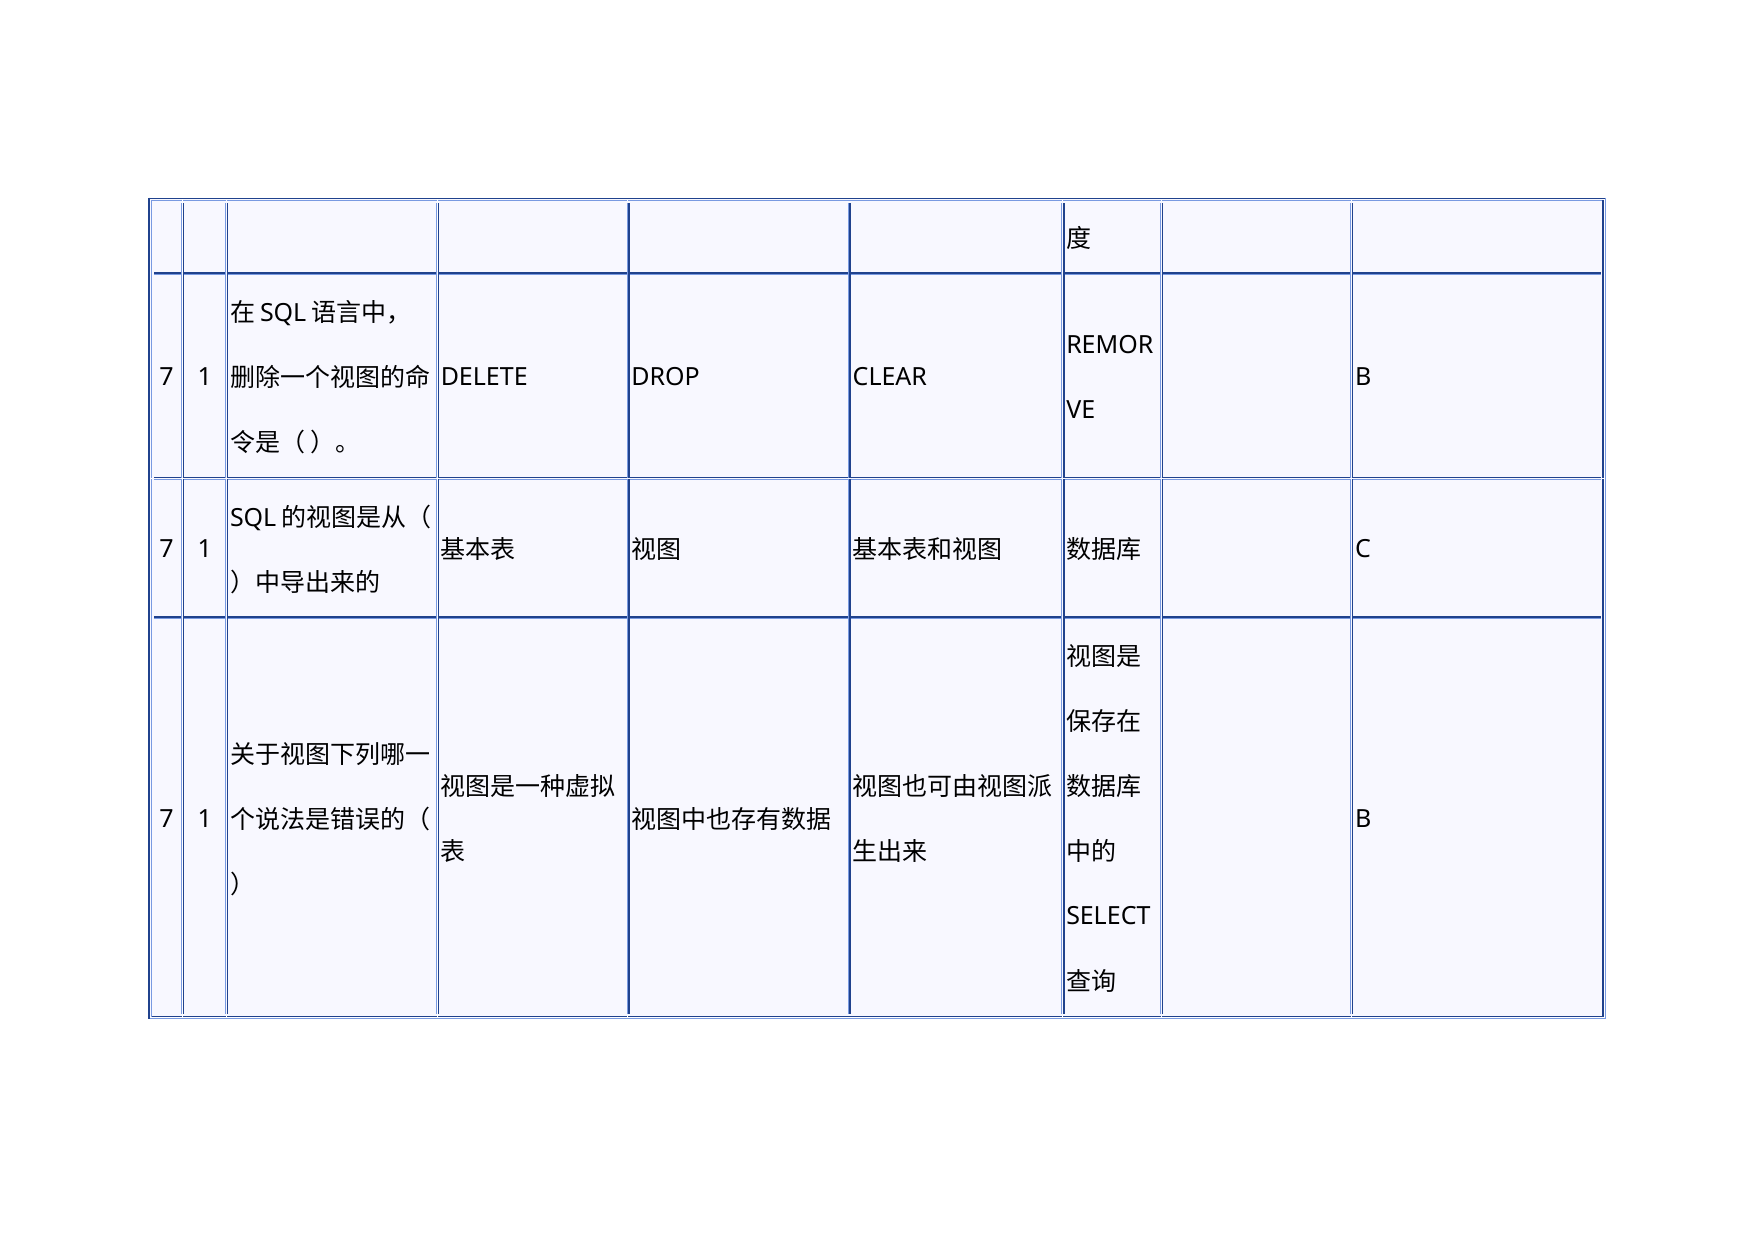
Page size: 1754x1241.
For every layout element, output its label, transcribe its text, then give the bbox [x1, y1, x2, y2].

table_cell [1161, 619, 1352, 1016]
table_cell 视图是保存在数据库中的SELECT查询 [1063, 619, 1161, 1016]
table_cell D [1352, 201, 1602, 272]
table_cell 视图中也存有数据 [628, 619, 849, 1016]
table_cell CLEAR [851, 275, 1061, 477]
table_cell 7 [152, 272, 181, 477]
table_cell 降低SQL Server数据检索的速度 [438, 199, 628, 272]
table_cell 数据库 [1065, 480, 1160, 616]
table_cell 视图也可由视图派生出来 [849, 616, 1063, 1016]
table_cell SQL的视图是从（ ）中导出来的 [228, 480, 436, 616]
table_cell [1161, 201, 1352, 272]
table_cell [1163, 480, 1350, 616]
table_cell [628, 201, 849, 272]
table_cell 加快数据库的打开速度 [849, 199, 1063, 272]
table_cell REMORVE [1065, 275, 1160, 477]
table_cell 视图 [630, 480, 848, 616]
table_cell 6 [152, 201, 182, 272]
table_cell DELETE [439, 275, 627, 477]
table_cell 视图是一种虚拟表 [438, 619, 628, 1016]
table_cell 关于视图下列哪一个说法是错误的（ ） [227, 619, 437, 1016]
table_cell 基本表和视图 [851, 480, 1061, 616]
table_cell 7 [152, 616, 182, 1016]
table_cell B [1352, 616, 1602, 1016]
table_cell 1 [183, 201, 227, 272]
table_cell 提高SQL Server数据检索的速度 [1063, 201, 1161, 272]
table_cell 建立索引的目的是（ ）。 [227, 201, 437, 272]
table_cell 基本表 [439, 480, 627, 616]
table_cell C [1352, 477, 1604, 616]
table_cell 1 [183, 619, 227, 1016]
table_cell [1163, 275, 1350, 477]
table_cell B [1353, 272, 1602, 477]
table_cell 1 [184, 480, 225, 616]
table_cell 1 [184, 275, 225, 477]
table_cell DROP [630, 275, 848, 477]
table_cell 7 [150, 477, 182, 616]
table_cell 在SQL语言中，删除一个视图的命令是（ ）。 [228, 275, 436, 477]
